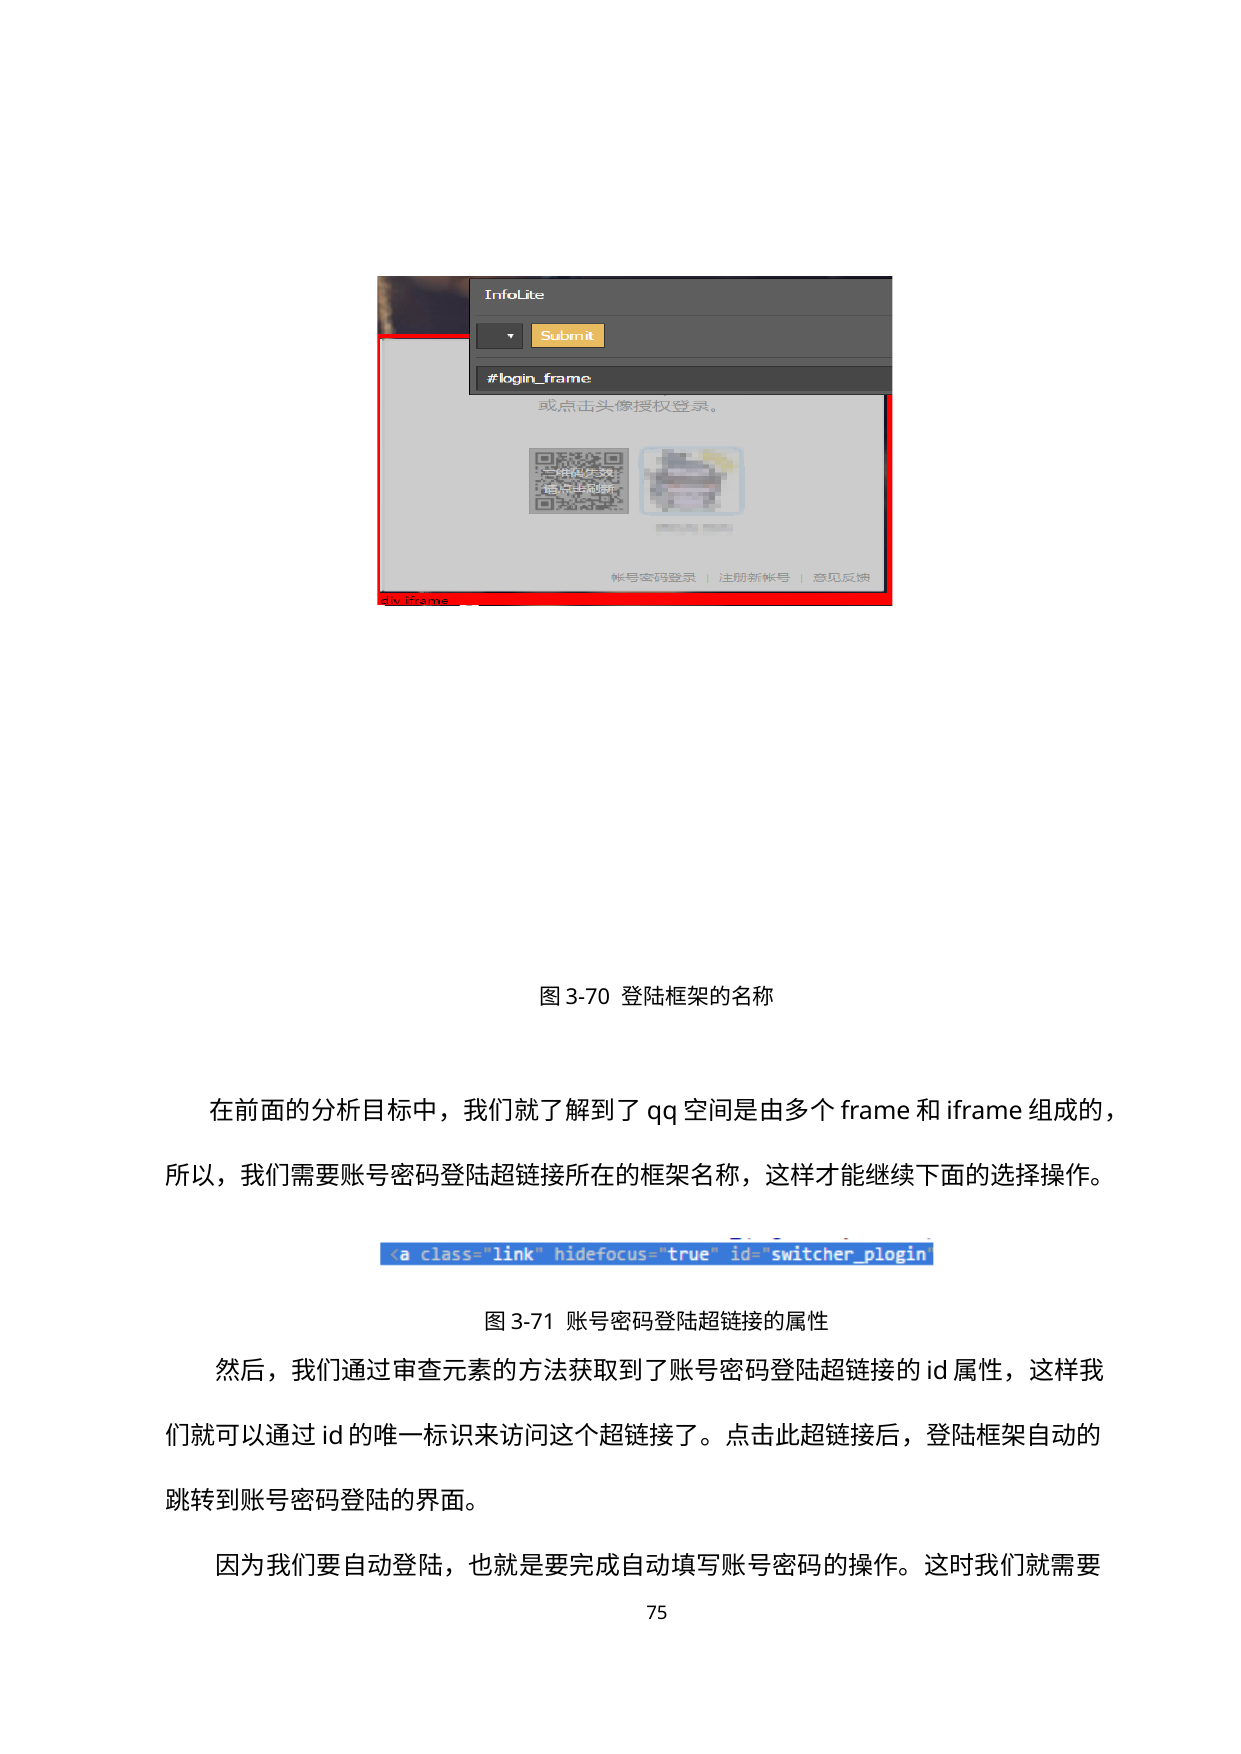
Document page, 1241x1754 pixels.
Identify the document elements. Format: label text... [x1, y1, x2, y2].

subtitle 图3-70 登陆框架的名称 [165, 978, 1104, 1011]
picture [380, 1238, 934, 1267]
text 然后，我们通过审查元素的方法获取到了账号密码登陆超链接的id属性，这样我们就可以通过id的唯一标识来访问这个超链接了。点击此超链接后，登陆框架自动的跳转到账号密码登陆的界面。 [165, 1336, 1104, 1531]
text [165, 1531, 1104, 1596]
subtitle 图3-71 账号密码登陆超链接的属性 [165, 1303, 1104, 1336]
picture [377, 276, 893, 606]
text 在前面的分析目标中，我们就了解到了qq空间是由多个frame和iframe组成的，所以，我们需要账号密码登陆超链接所在的框架名称，这样才能继续下面的选择操作。 [165, 1076, 1104, 1206]
